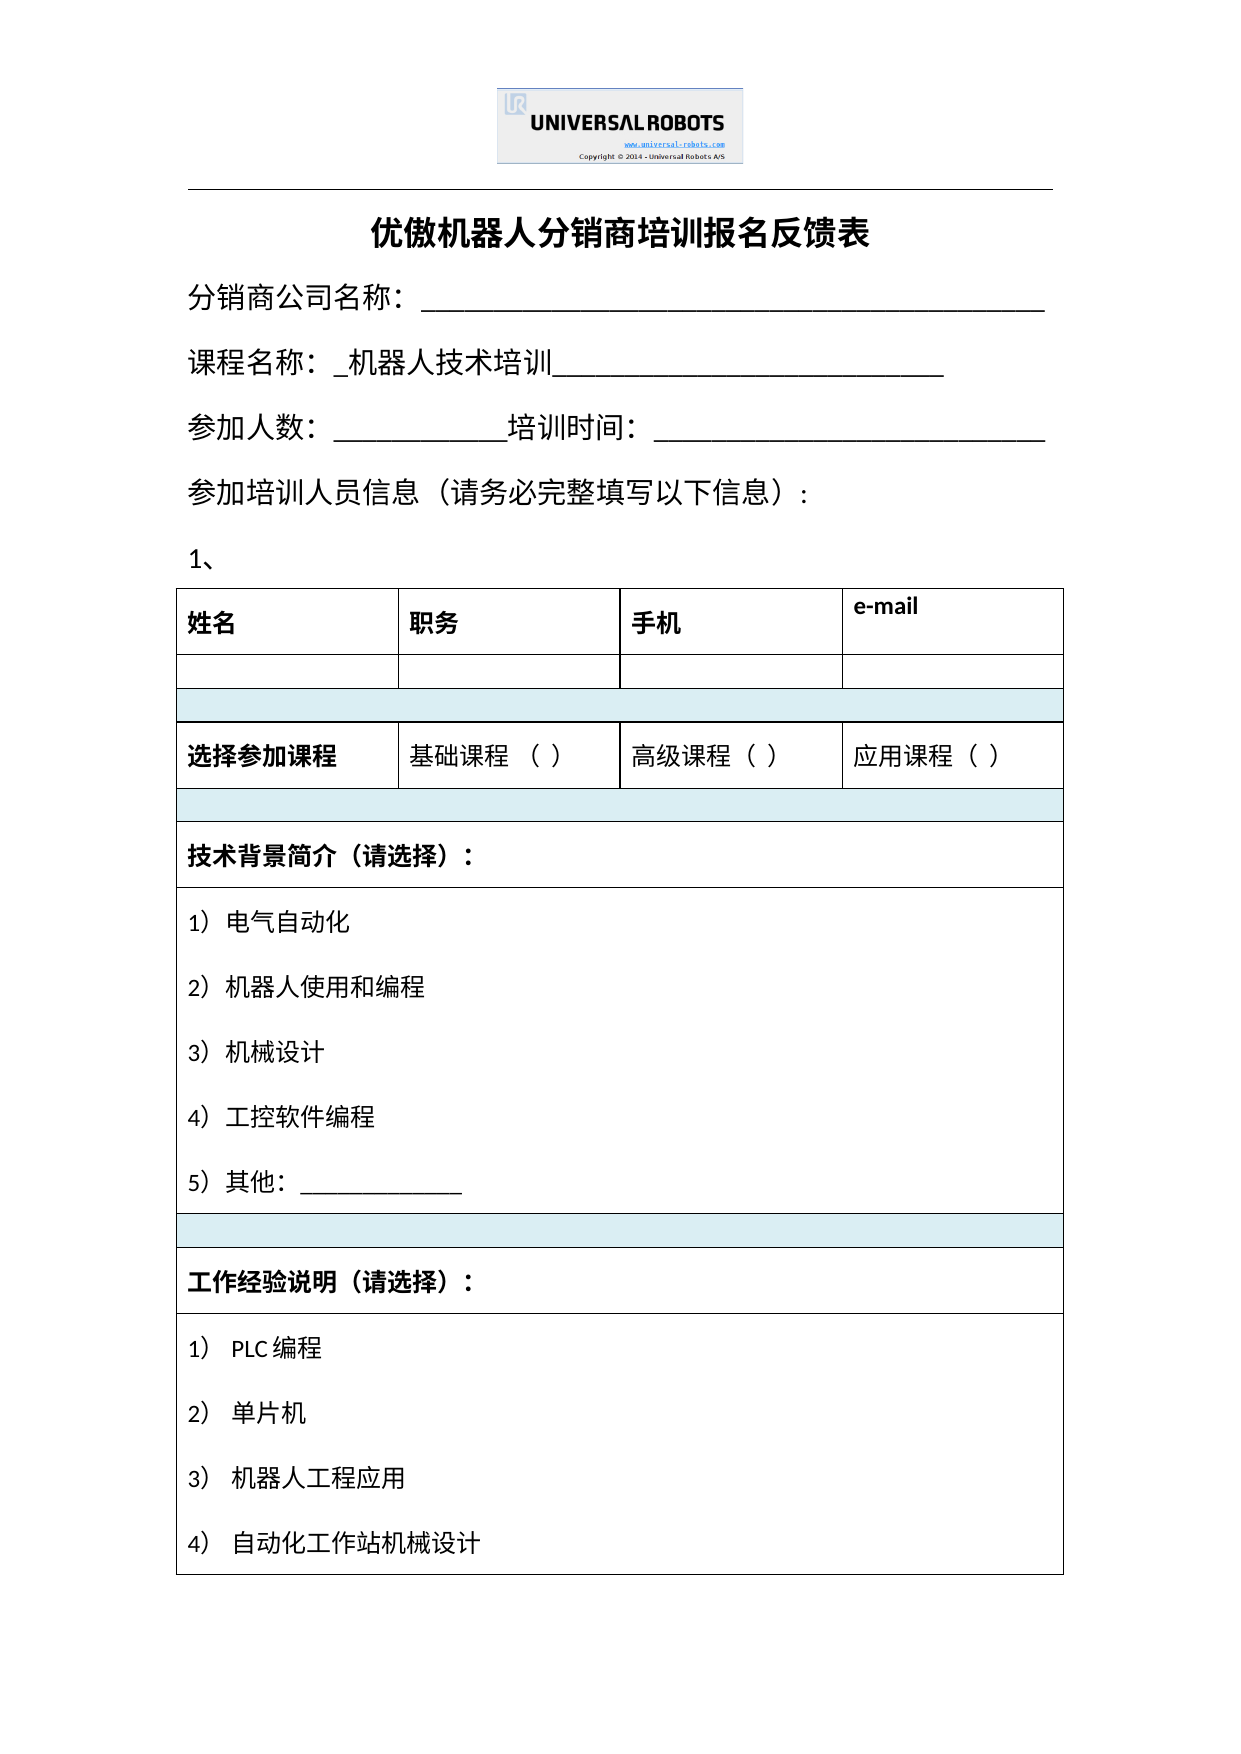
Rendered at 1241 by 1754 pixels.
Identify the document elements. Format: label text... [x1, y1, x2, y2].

table_cell [621, 655, 842, 688]
table_cell 高级课程（ ） [621, 723, 842, 787]
table_cell [177, 1214, 1063, 1247]
text 课程名称：_机器人技术培训___________________________ [187, 328, 1053, 393]
table_header 手机 [621, 589, 842, 654]
table_cell [177, 689, 1063, 721]
table_cell 1）电气自动化 2）机器人使用和编程 3）机械设计 4）工控软件编程 5）其他：_____________ [177, 888, 1063, 1213]
table_cell 应用课程（ ） [843, 723, 1063, 787]
table_header 姓名 [177, 589, 398, 654]
text 参加培训人员信息（请务必完整填写以下信息）: [187, 458, 1053, 523]
table_cell 工作经验说明（请选择）： [177, 1248, 1063, 1313]
text 分销商公司名称：___________________________________________ [187, 263, 1053, 328]
table_cell [399, 655, 619, 688]
table_cell [843, 655, 1063, 688]
table_cell 选择参加课程 [177, 723, 398, 787]
table_cell PLC编程 单片机 机器人工程应用 自动化工作站机械设计 机器人3D仿真 上位机软件制作 7）机器人维护 8）机器人自动化工艺 9）其他：_______________ [177, 1314, 1063, 1574]
table_cell [177, 789, 1063, 821]
table_cell 基础课程 （ ） [399, 723, 619, 787]
picture [497, 88, 744, 164]
text 参加人数：____________培训时间：___________________________ [187, 393, 1053, 458]
table_header 职务 [399, 589, 619, 654]
table_cell 技术背景简介（请选择）： [177, 822, 1063, 887]
text 优傲机器人分销商培训报名反馈表 [187, 198, 1053, 263]
table_cell [177, 655, 398, 688]
table_header e-mail [843, 589, 1063, 654]
text 1、 [187, 523, 1053, 588]
